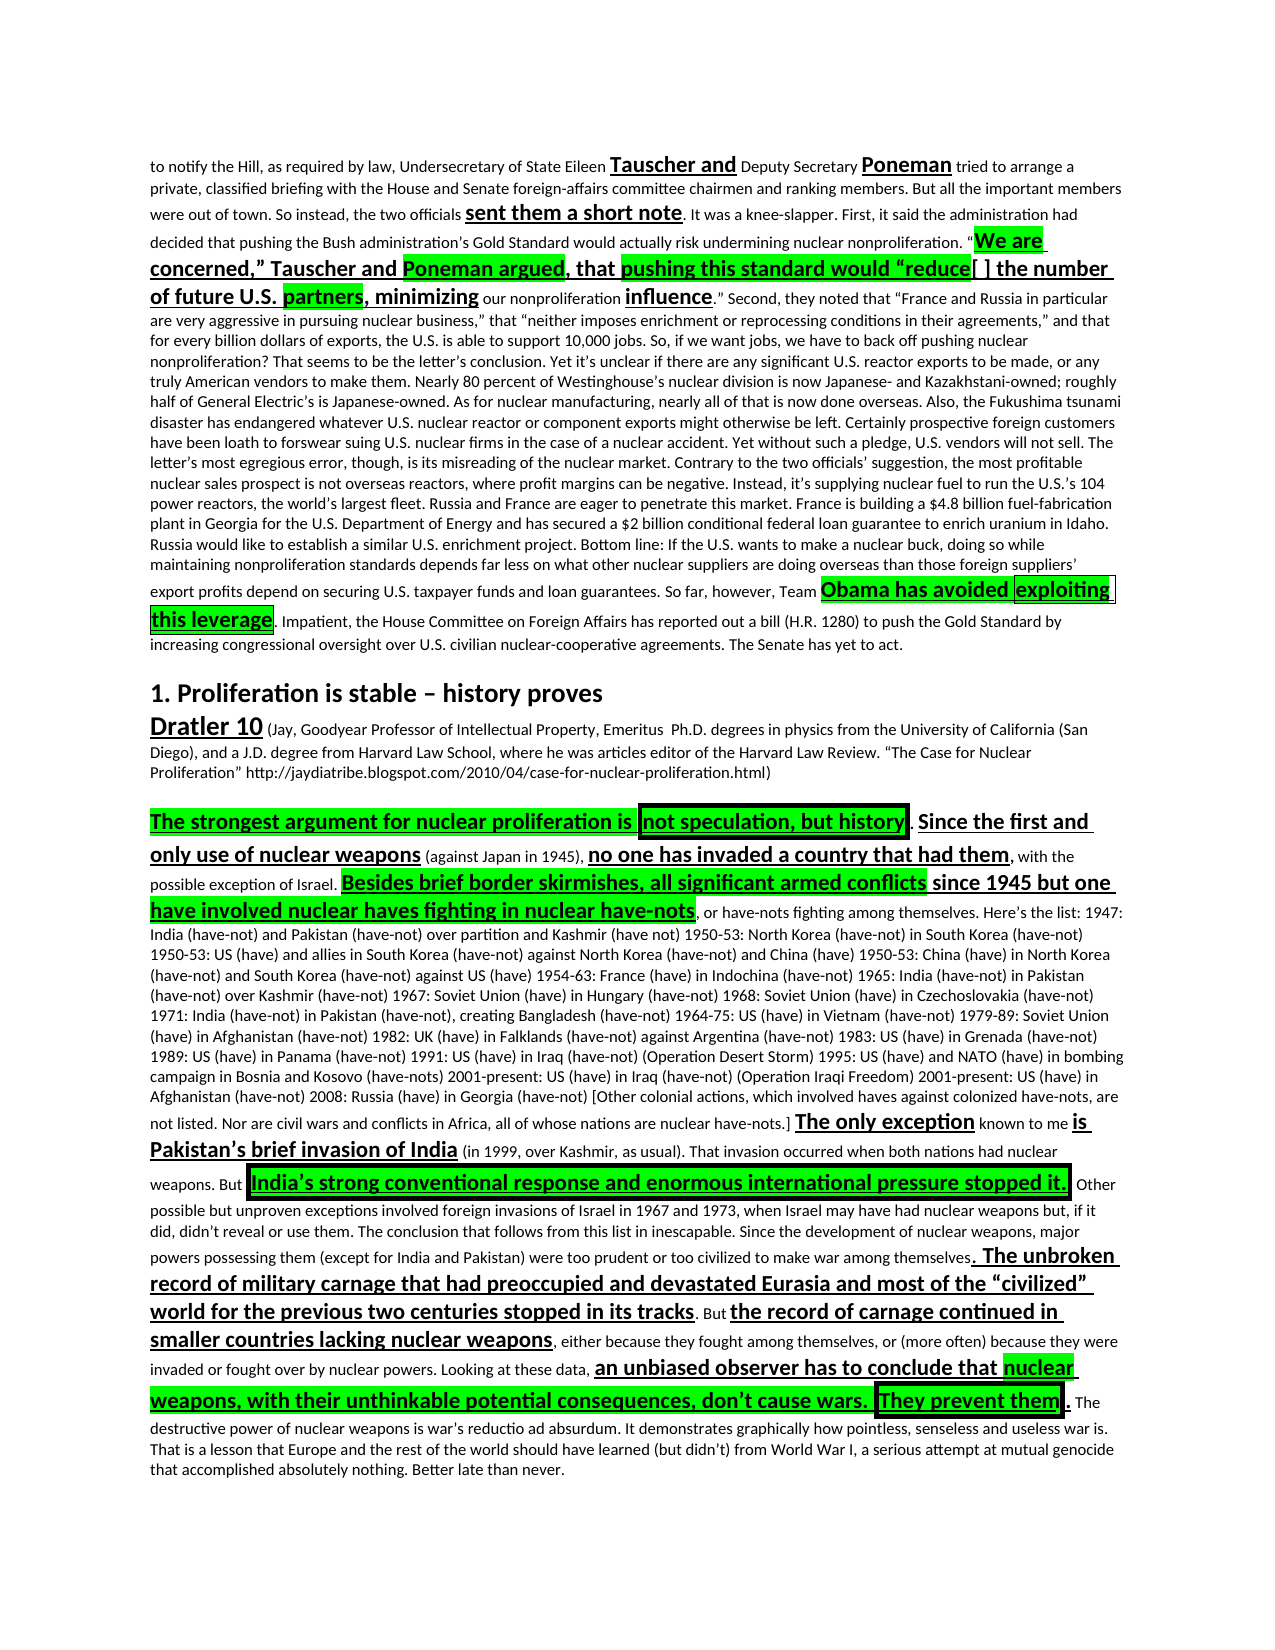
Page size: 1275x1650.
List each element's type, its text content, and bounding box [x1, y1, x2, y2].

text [150, 150, 1125, 655]
text Dratler 10 (Jay, Goodyear Professor of Intellectual Property, Emeritus Ph.D. degrees in physics from the University of California (San Diego), and a J.D. degree from Harvard Law School, where he was articles editor of the Harvard Law Review. “The Case for Nuclear Proliferation” http://jaydiatribe.blogspot.com/2010/04/case-for-nuclear-proliferation.html) [150, 709, 1125, 782]
text The strongest argument for nuclear proliferation is not speculation, but history. Since the first and only use of nuclear weapons (against Japan in 1945), no one has invaded a country that had them, with the possible exception of Israel. Besides brief border skirmishes, all significant armed conflicts since 1945 but one have involved nuclear haves fighting in nuclear have-nots, or have-nots fighting among themselves. Here’s the list: 1947: India (have-not) and Pakistan (have-not) over partition and Kashmir (have not) 1950-53: North Korea (have-not) in South Korea (have-not) 1950-53: US (have) and allies in South Korea (have-not) against North Korea (have-not) and China (have) 1950-53: China (have) in North Korea (have-not) and South Korea (have-not) against US (have) 1954-63: France (have) in Indochina (have-not) 1965: India (have-not) in Pakistan (have-not) over Kashmir (have-not) 1967: Soviet Union (have) in Hungary (have-not) 1968: Soviet Union (have) in Czechoslovakia (have-not) 1971: India (have-not) in Pakistan (have-not), creating Bangladesh (have-not) 1964-75: US (have) in Vietnam (have-not) 1979-89: Soviet Union (have) in Afghanistan (have-not) 1982: UK (have) in Falklands (have-not) against Argentina (have-not) 1983: US (have) in Grenada (have-not) 1989: US (have) in Panama (have-not) 1991: US (have) in Iraq (have-not) (Operation Desert Storm) 1995: US (have) and NATO (have) in bombing campaign in Bosnia and Kosovo (have-nots) 2001-present: US (have) in Iraq (have-not) (Operation Iraqi Freedom) 2001-present: US (have) in Afghanistan (have-not) 2008: Russia (have) in Georgia (have-not) [Other colonial actions, which involved haves against colonized have-nots, are not listed. Nor are civil wars and conflicts in Africa, all of whose nations are nuclear have-nots.] The only exception known to me is Pakistan’s brief invasion of India (in 1999, over Kashmir, as usual). That invasion occurred when both nations had nuclear weapons. But India’s strong conventional response and enormous international pressure stopped it. Other possible but unproven exceptions involved foreign invasions of Israel in 1967 and 1973, when Israel may have had nuclear weapons but, if it did, didn’t reveal or use them. The conclusion that follows from this list in inescapable. Since the development of nuclear weapons, major powers possessing them (except for India and Pakistan) were too prudent or too civilized to make war among themselves. The unbroken record of military carnage that had preoccupied and devastated Eurasia and most of the “civilized” world for the previous two centuries stopped in its tracks. But the record of carnage continued in smaller countries lacking nuclear weapons, either because they fought among themselves, or (more often) because they were invaded or fought over by nuclear powers. Looking at these data, an unbiased observer has to conclude that nuclear weapons, with their unthinkable potential consequences, don’t cause wars. They prevent them. The destructive power of nuclear weapons is war’s reductio ad absurdum. It demonstrates graphically how pointless, senseless and useless war is. That is a lesson that Europe and the rest of the world should have learned (but didn’t) from World War I, a serious attempt at mutual genocide that accomplished absolutely nothing. Better late than never. [150, 803, 1125, 1479]
subtitle 1. Proliferation is stable – history proves [150, 676, 1125, 709]
